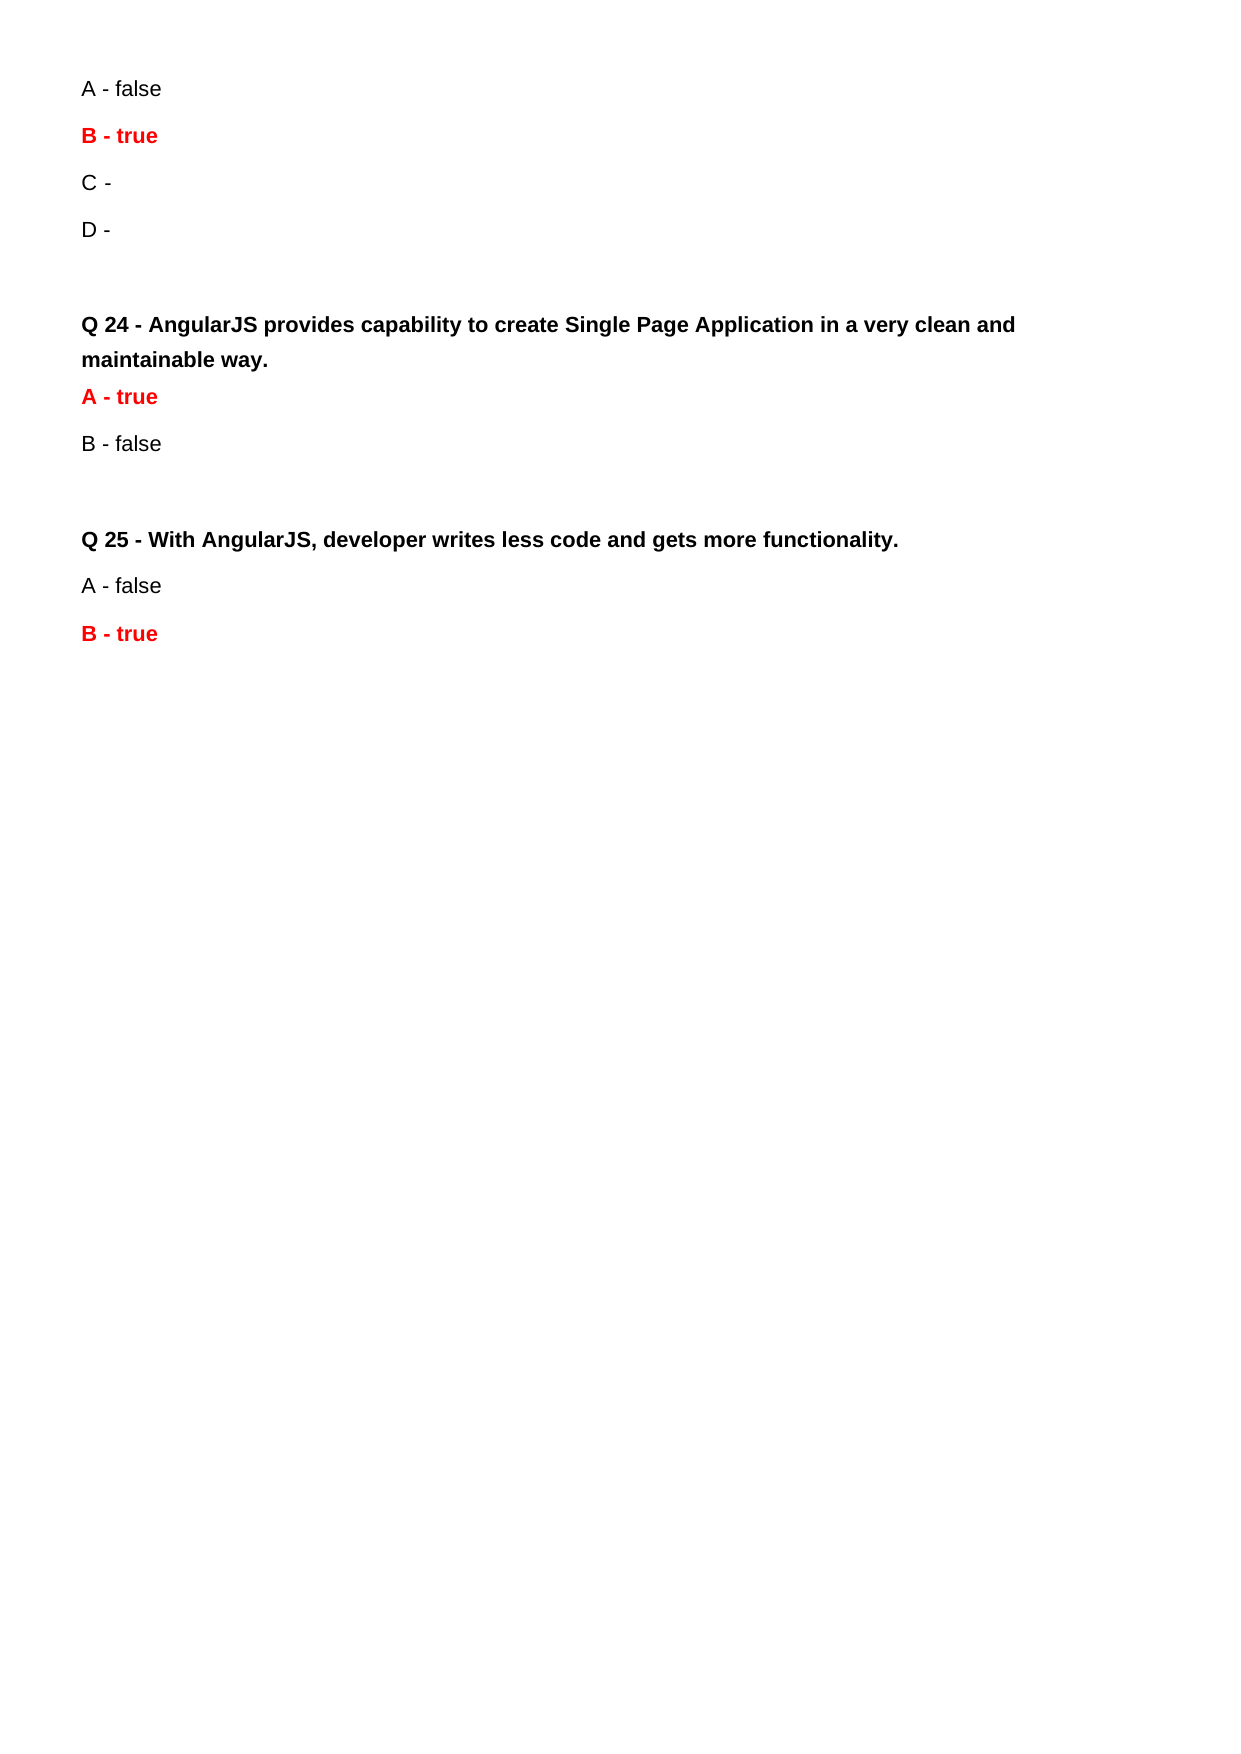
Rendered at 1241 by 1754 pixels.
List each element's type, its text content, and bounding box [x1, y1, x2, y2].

text B - true [81, 620, 1117, 646]
text A - false [81, 573, 1117, 599]
text B - false [81, 431, 1117, 456]
text Q 25 - With AngularJS, developer writes less code and gets more functionality. [81, 526, 1117, 552]
text Q 24 - AngularJS provides capability to create Single Page Application in a very clean and maintainable way. [81, 312, 1117, 372]
text B - true [81, 123, 1117, 148]
text A - false [81, 76, 1117, 101]
text A - true [81, 384, 1117, 409]
list - [81, 170, 1117, 195]
text D - [81, 217, 1117, 242]
